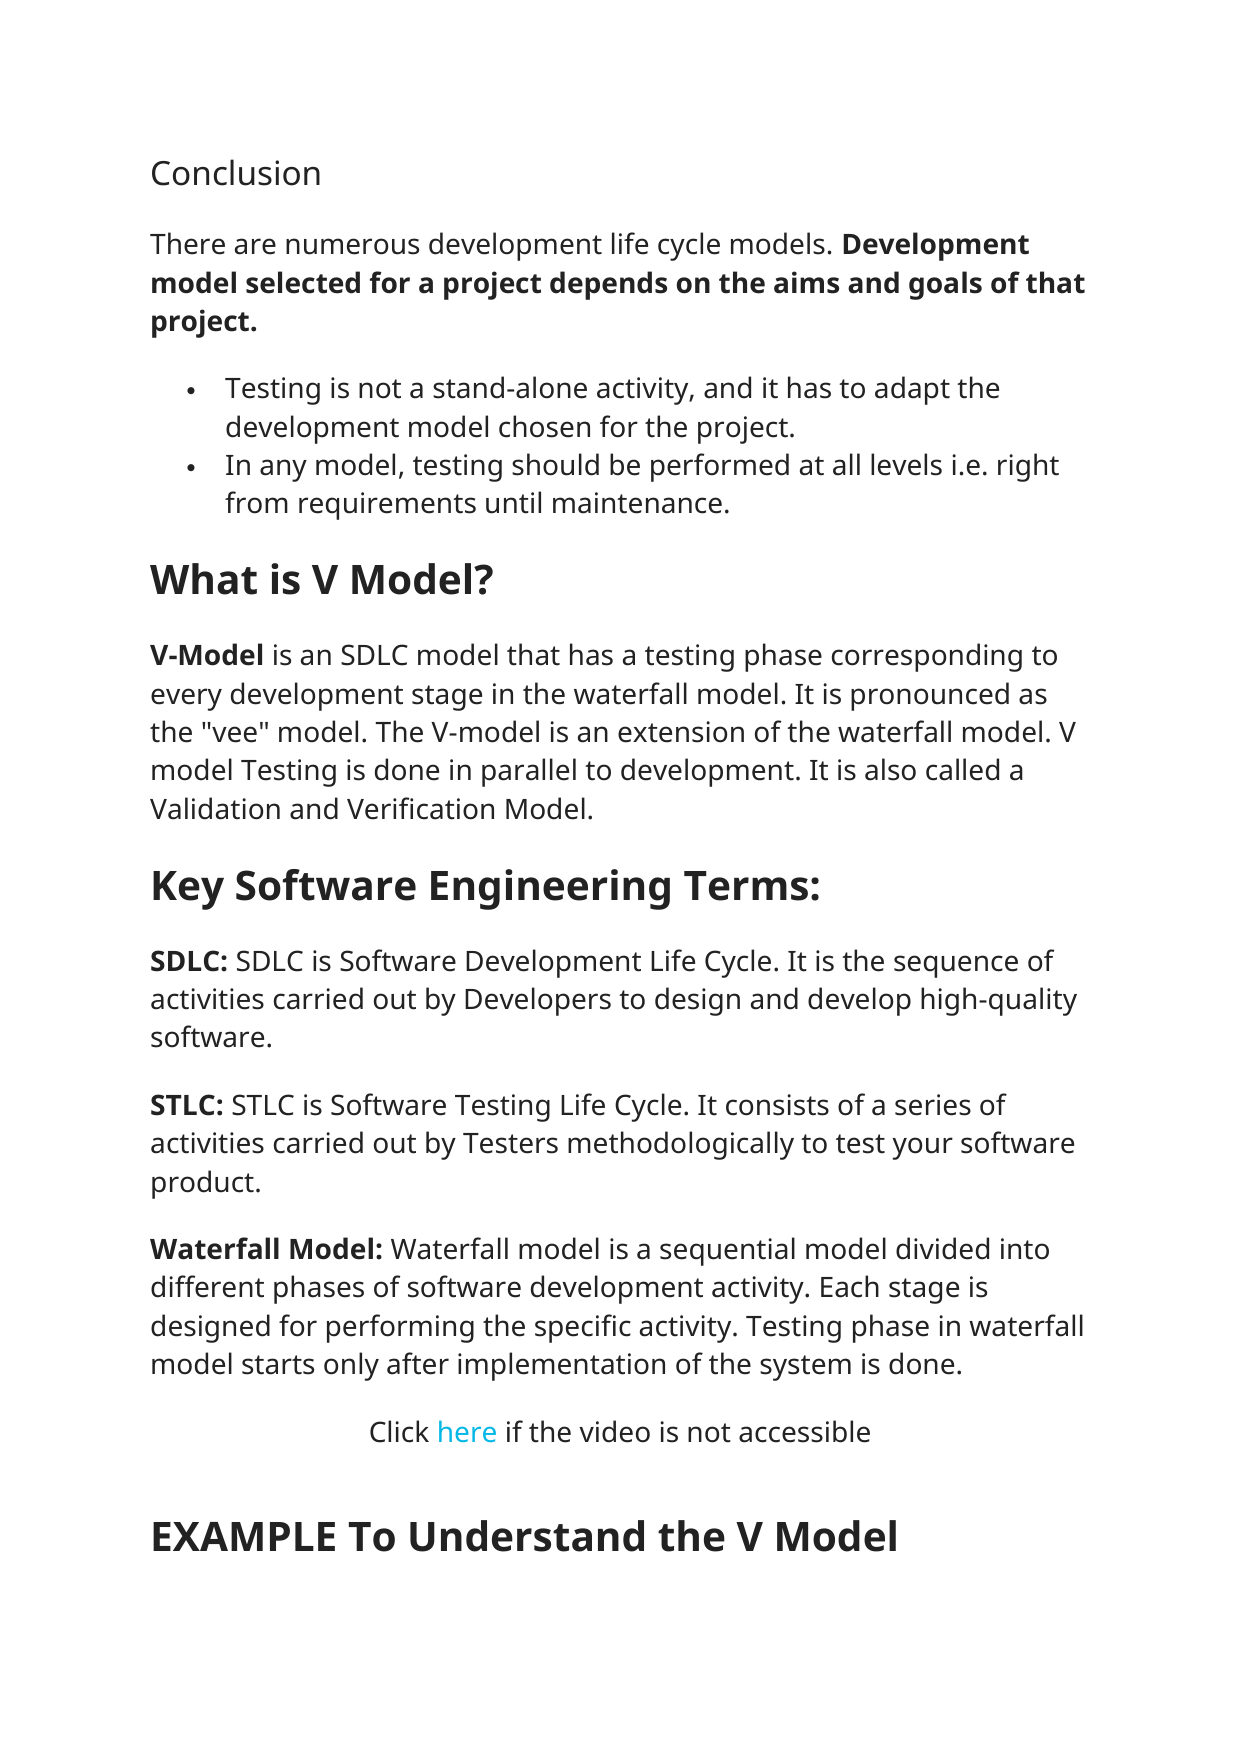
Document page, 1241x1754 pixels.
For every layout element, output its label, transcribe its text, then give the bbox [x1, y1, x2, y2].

subtitle What is V Model? [150, 551, 1090, 607]
subtitle Key Software Engineering Terms: [150, 857, 1090, 912]
list Testing is not a stand-alone activity, and it has to adapt the development model chosen for the project. [187, 369, 1090, 445]
text Click here if the video is not accessible [150, 1412, 1090, 1479]
text There are numerous development life cycle models. Development model selected for a project depends on the aims and goals of that project. [150, 224, 1090, 339]
subtitle Conclusion [150, 150, 1090, 195]
subtitle EXAMPLE To Understand the V Model [150, 1508, 1090, 1563]
text Waterfall Model: Waterfall model is a sequential model divided into different phases of software development activity. Each stage is designed for performing the specific activity. Testing phase in waterfall model starts only after implementation of the system is done. [150, 1229, 1090, 1383]
text STLC: STLC is Software Testing Life Cycle. It consists of a series of activities carried out by Testers methodologically to test your software product. [150, 1085, 1090, 1200]
text SDLC: SDLC is Software Development Life Cycle. It is the sequence of activities carried out by Developers to design and develop high-quality software. [150, 941, 1090, 1056]
list In any model, testing should be performed at all levels i.e. right from requirements until maintenance. [187, 445, 1090, 522]
text V-Model is an SDLC model that has a testing phase corresponding to every development stage in the waterfall model. It is pronounced as the "vee" model. The V-model is an extension of the waterfall model. V model Testing is done in parallel to development. It is also called a Validation and Verification Model. [150, 636, 1090, 827]
